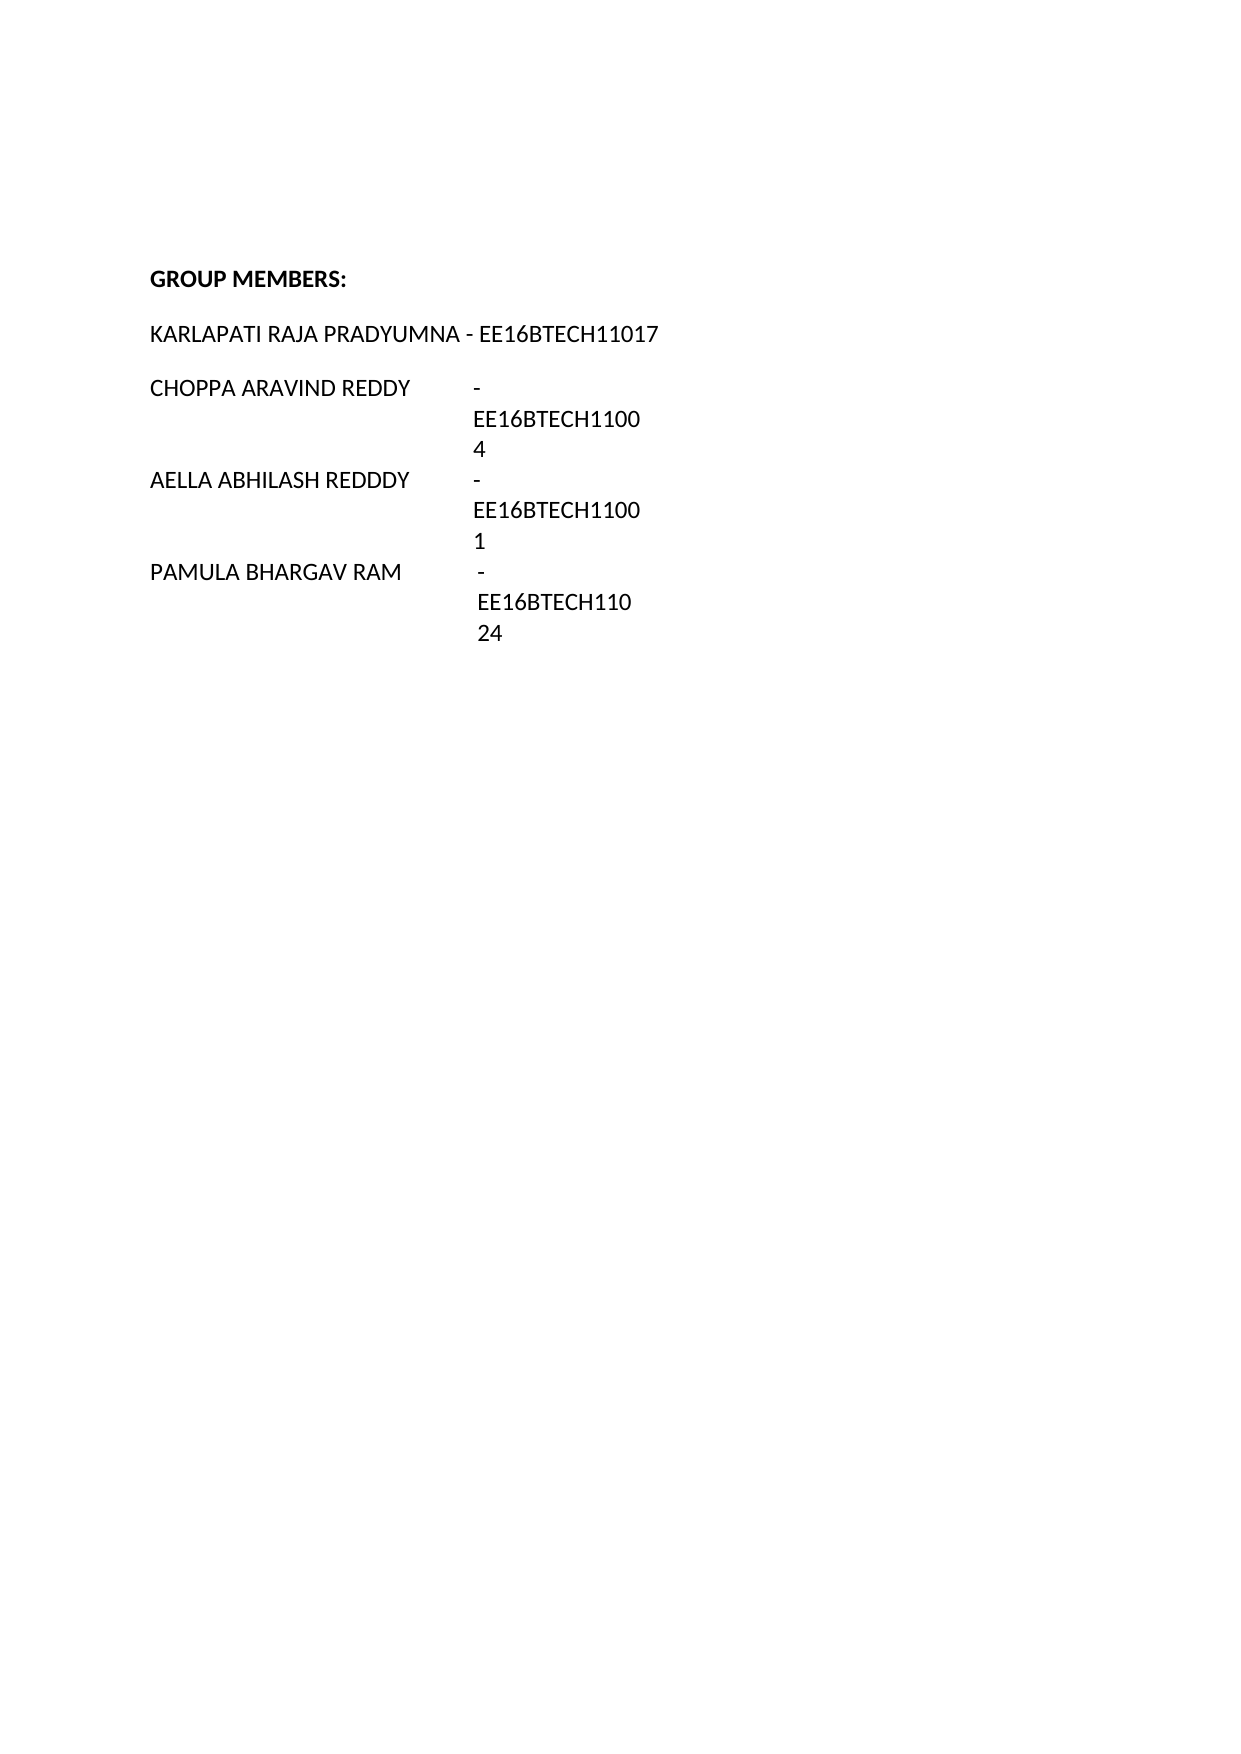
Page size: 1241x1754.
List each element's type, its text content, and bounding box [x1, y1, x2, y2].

table_header CHOPPA ARAVIND REDDY [139, 373, 430, 464]
table_header - EE16BTECH11004 [430, 373, 655, 464]
table_cell PAMULA BHARGAV RAM [139, 556, 430, 642]
table_cell AELLA ABHILASH REDDDY [139, 464, 430, 556]
table_cell - EE16BTECH11001 [430, 464, 655, 556]
text KARLAPATI RAJA PRADYUMNA - EE16BTECH11017 [150, 318, 1069, 348]
text GROUP MEMBERS: [150, 263, 1069, 294]
table_cell -EE16BTECH11024 [430, 556, 655, 642]
